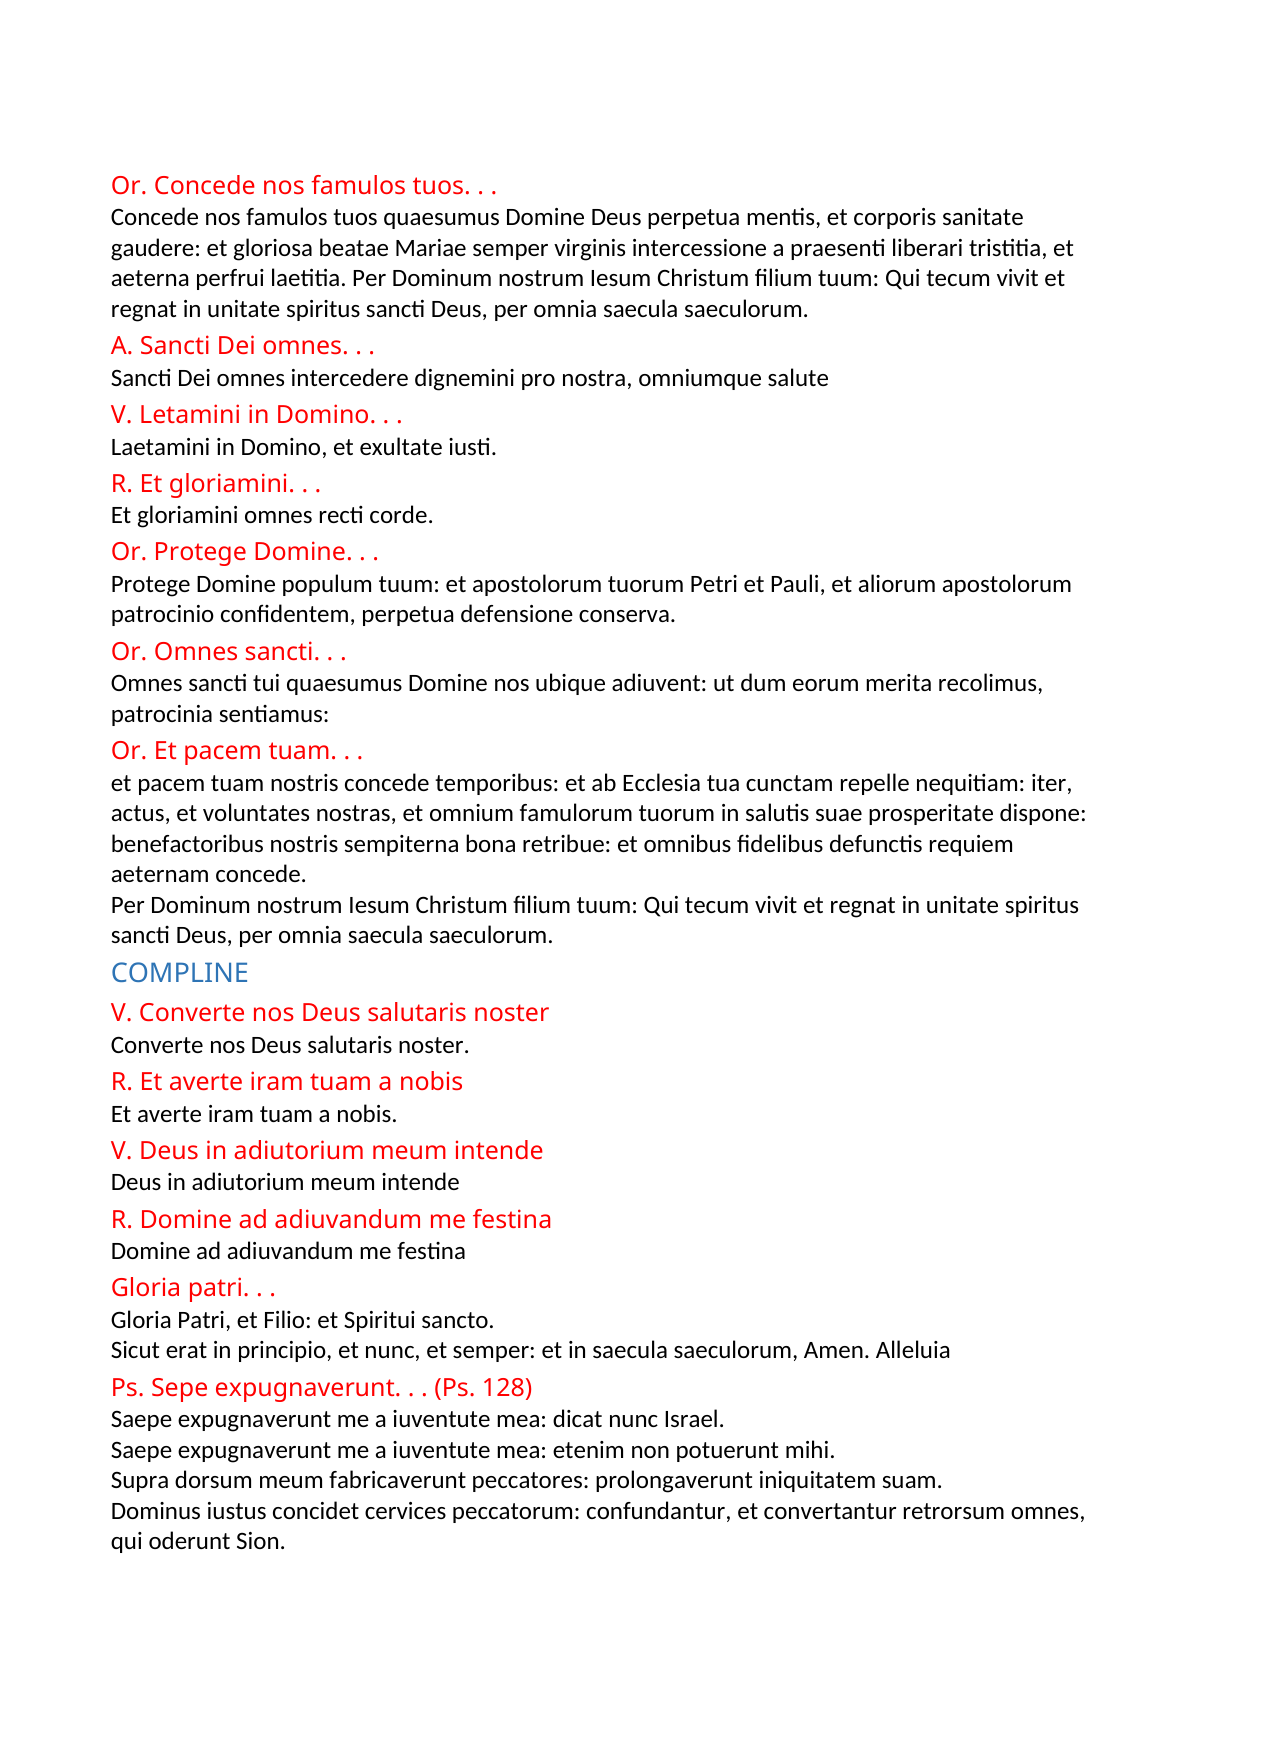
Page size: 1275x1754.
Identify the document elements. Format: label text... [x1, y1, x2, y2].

subtitle Gloria patri. . . [111, 1270, 1106, 1304]
text Converte nos Deus salutaris noster. [111, 1029, 1106, 1059]
subtitle V. Letamini in Domino. . . [111, 397, 1106, 431]
subtitle R. Et averte iram tuam a nobis [111, 1064, 1106, 1098]
text et pacem tuam nostris concede temporibus: et ab Ecclesia tua cunctam repelle nequitiam: iter, actus, et voluntates nostras, et omnium famulorum tuorum in salutis suae prosperitate dispone: benefactoribus nostris sempiterna bona retribue: et omnibus fidelibus defunctis requiem aeternam concede. Per Dominum nostrum Iesum Christum filium tuum: Qui tecum vivit et regnat in unitate spiritus sancti Deus, per omnia saecula saeculorum. [111, 767, 1106, 950]
text Deus in adiutorium meum intende [111, 1167, 1106, 1197]
subtitle Or. Omnes sancti. . . [111, 633, 1106, 667]
subtitle V. Deus in adiutorium meum intende [111, 1132, 1106, 1167]
text Protege Domine populum tuum: et apostolorum tuorum Petri et Pauli, et aliorum apostolorum patrocinio confidentem, perpetua defensione conserva. [111, 568, 1106, 629]
text Et averte iram tuam a nobis. [111, 1098, 1106, 1128]
text Sancti Dei omnes intercedere dignemini pro nostra, omniumque salute [111, 362, 1106, 392]
text Gloria Patri, et Filio: et Spiritui sancto. Sicut erat in principio, et nunc, et semper: et in saecula saeculorum, Amen. Alleluia [111, 1304, 1106, 1365]
subtitle Or. Et pacem tuam. . . [111, 733, 1106, 767]
text Concede nos famulos tuos quaesumus Domine Deus perpetua mentis, et corporis sanitate gaudere: et gloriosa beatae Mariae semper virginis intercessione a praesenti liberari tristitia, et aeterna perfrui laetitia. Per Dominum nostrum Iesum Christum filium tuum: Qui tecum vivit et regnat in unitate spiritus sancti Deus, per omnia saecula saeculorum. [111, 202, 1106, 324]
subtitle COMPLINE [111, 954, 1106, 991]
subtitle Or. Protege Domine. . . [111, 534, 1106, 568]
subtitle A. Sancti Dei omnes. . . [111, 328, 1106, 362]
text Et gloriamini omnes recti corde. [111, 499, 1106, 530]
subtitle Ps. Sepe expugnaverunt. . . (Ps. 128) [111, 1369, 1106, 1403]
subtitle R. Domine ad adiuvandum me festina [111, 1201, 1106, 1235]
text Laetamini in Domino, et exultate iusti. [111, 431, 1106, 461]
subtitle V. Converte nos Deus salutaris noster [111, 995, 1106, 1029]
text Omnes sancti tui quaesumus Domine nos ubique adiuvent: ut dum eorum merita recolimus, patrocinia sentiamus: [111, 667, 1106, 728]
subtitle Or. Concede nos famulos tuos. . . [111, 167, 1106, 202]
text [111, 1403, 1106, 1556]
text Domine ad adiuvandum me festina [111, 1235, 1106, 1266]
subtitle R. Et gloriamini. . . [111, 465, 1106, 499]
